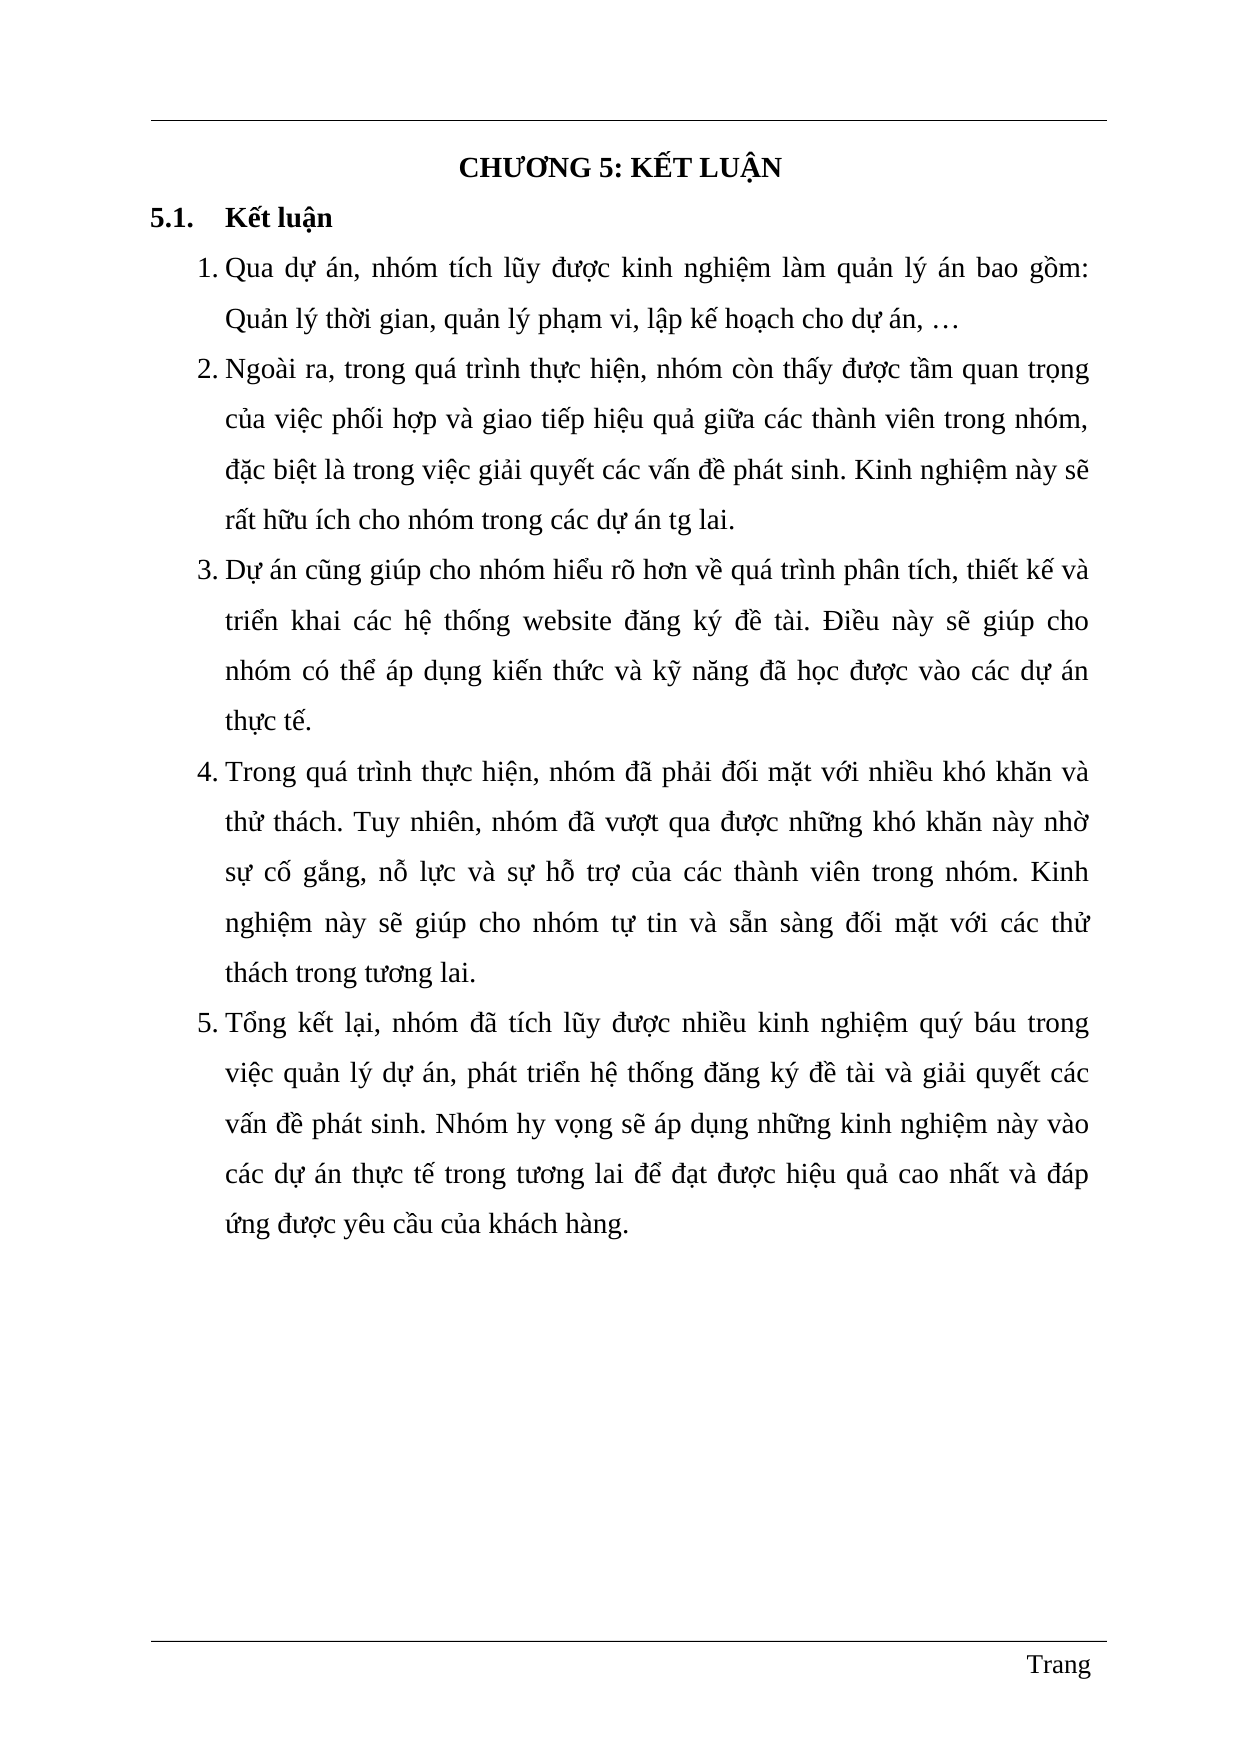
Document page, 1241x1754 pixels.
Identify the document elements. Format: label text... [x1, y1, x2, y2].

list Qua dự án, nhóm tích lũy được kinh nghiệm làm quản lý án bao gồm: Quản lý thời gian, quản lý phạm vi, lập kế hoạch cho dự án, … [197, 251, 1090, 334]
list Dự án cũng giúp cho nhóm hiểu rõ hơn về quá trình phân tích, thiết kế và triển khai các hệ thống website đăng ký đề tài. Điều này sẽ giúp cho nhóm có thể áp dụng kiến thức và kỹ năng đã học được vào các dự án thực tế. [197, 552, 1090, 737]
list Ngoài ra, trong quá trình thực hiện, nhóm còn thấy được tầm quan trọng của việc phối hợp và giao tiếp hiệu quả giữa các thành viên trong nhóm, đặc biệt là trong việc giải quyết các vấn đề phát sinh. Kinh nghiệm này sẽ rất hữu ích cho nhóm trong các dự án tg lai. [197, 351, 1090, 536]
subtitle CHƯƠNG 5: KẾT LUẬN [150, 150, 1090, 183]
list Trong quá trình thực hiện, nhóm đã phải đối mặt với nhiều khó khăn và thử thách. Tuy nhiên, nhóm đã vượt qua được những khó khăn này nhờ sự cố gắng, nỗ lực và sự hỗ trợ của các thành viên trong nhóm. Kinh nghiệm này sẽ giúp cho nhóm tự tin và sẵn sàng đối mặt với các thử thách trong tương lai. [197, 754, 1090, 988]
list Tổng kết lại, nhóm đã tích lũy được nhiều kinh nghiệm quý báu trong việc quản lý dự án, phát triển hệ thống đăng ký đề tài và giải quyết các vấn đề phát sinh. Nhóm hy vọng sẽ áp dụng những kinh nghiệm này vào các dự án thực tế trong tương lai để đạt được hiệu quả cao nhất và đáp ứng được yêu cầu của khách hàng. [197, 1005, 1090, 1240]
subtitle Kết luận [150, 200, 1090, 234]
